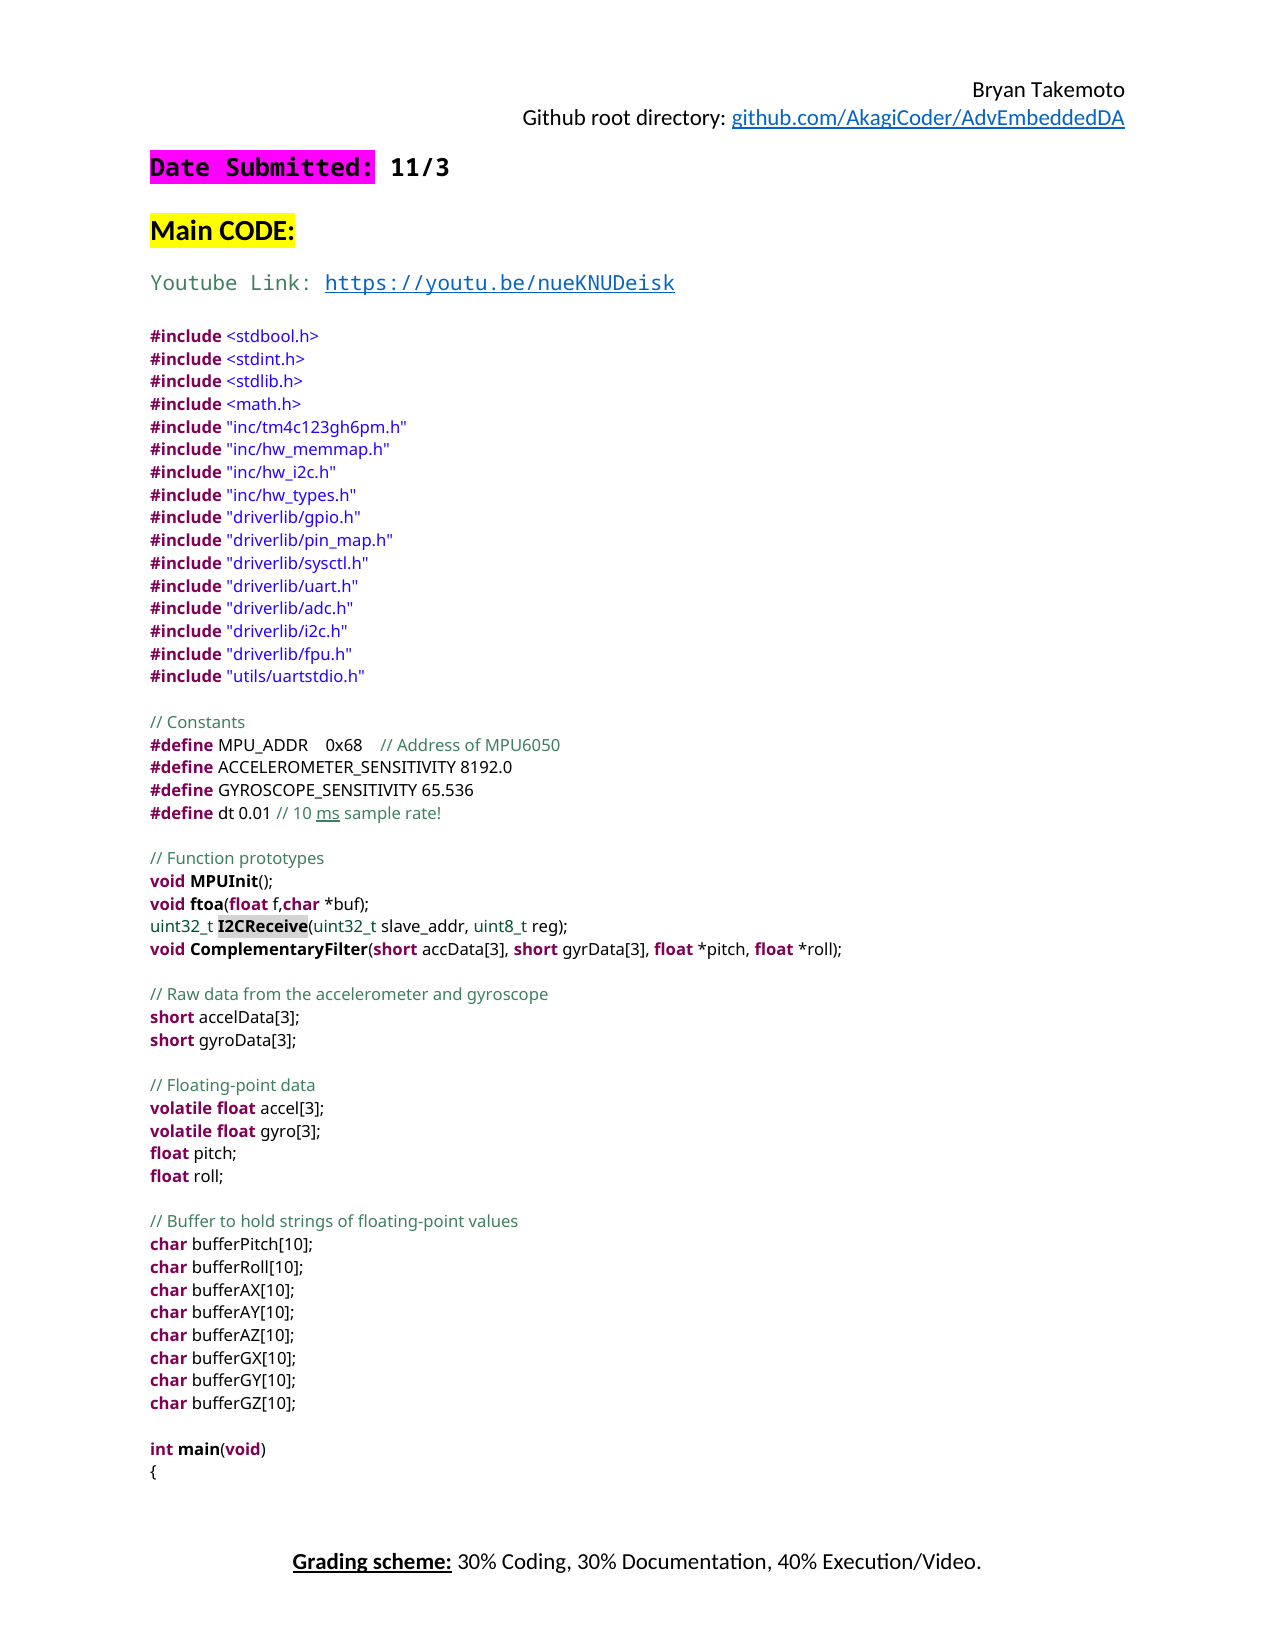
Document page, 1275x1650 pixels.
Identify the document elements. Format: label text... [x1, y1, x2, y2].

text Main CODE: [150, 212, 1125, 248]
text char bufferGY[10]; [150, 1369, 1125, 1392]
text short accelData[3]; [150, 1006, 1125, 1028]
text void MPUInit(); [150, 869, 1125, 892]
text #include "inc/hw_types.h" [150, 483, 1125, 506]
text char bufferGX[10]; [150, 1346, 1125, 1369]
text Date Submitted: 11/3 [375, 150, 1125, 184]
text #include "driverlib/adc.h" [150, 597, 1125, 620]
text // Constants [150, 711, 1125, 733]
text #include "driverlib/fpu.h" [150, 642, 1125, 665]
text #include "driverlib/gpio.h" [150, 506, 1125, 529]
text volatile float accel[3]; [150, 1097, 1125, 1119]
text float pitch; [150, 1142, 1125, 1165]
text #include <math.h> [150, 393, 1125, 415]
text char bufferAZ[10]; [150, 1324, 1125, 1346]
text uint32_t I2CReceive(uint32_t slave_addr, uint8_t reg); [308, 915, 1125, 938]
text #include <stdint.h> [150, 347, 1125, 370]
text #include "inc/tm4c123gh6pm.h" [150, 415, 1125, 438]
text char bufferGZ[10]; [150, 1392, 1125, 1414]
text char bufferRoll[10]; [150, 1256, 1125, 1278]
text #include "inc/hw_i2c.h" [150, 461, 1125, 483]
text #include "driverlib/i2c.h" [150, 620, 1125, 642]
text // Floating-point data [150, 1074, 1125, 1097]
text void ComplementaryFilter(short accData[3], short gyrData[3], float *pitch, float *roll); [150, 938, 1125, 960]
text float roll; [150, 1165, 1125, 1187]
text void ftoa(float f,char *buf); [150, 892, 1125, 915]
text { [150, 1460, 1125, 1483]
text volatile float gyro[3]; [150, 1119, 1125, 1142]
text #define MPU_ADDR 0x68 // Address of MPU6050 [150, 733, 1125, 756]
text #define dt 0.01 // 10 ms sample rate! [150, 801, 1125, 824]
text #define GYROSCOPE_SENSITIVITY 65.536 [150, 779, 1125, 801]
text char bufferPitch[10]; [150, 1233, 1125, 1256]
text // Buffer to hold strings of floating-point values [150, 1210, 1125, 1233]
text short gyroData[3]; [150, 1028, 1125, 1051]
text #include "inc/hw_memmap.h" [150, 438, 1125, 461]
text #define ACCELEROMETER_SENSITIVITY 8192.0 [150, 756, 1125, 779]
text #include "driverlib/sysctl.h" [150, 552, 1125, 574]
text char bufferAY[10]; [150, 1301, 1125, 1324]
text int main(void) [150, 1437, 1125, 1460]
text #include <stdbool.h> [150, 324, 1125, 347]
text #include "utils/uartstdio.h" [150, 665, 1125, 688]
text Youtube Link: https://youtu.be/nueKNUDeisk [150, 268, 1125, 296]
text char bufferAX[10]; [150, 1278, 1125, 1301]
text // Raw data from the accelerometer and gyroscope [150, 983, 1125, 1006]
text #include "driverlib/uart.h" [150, 574, 1125, 597]
text // Function prototypes [150, 847, 1125, 869]
text #include <stdlib.h> [150, 370, 1125, 393]
text #include "driverlib/pin_map.h" [150, 529, 1125, 552]
